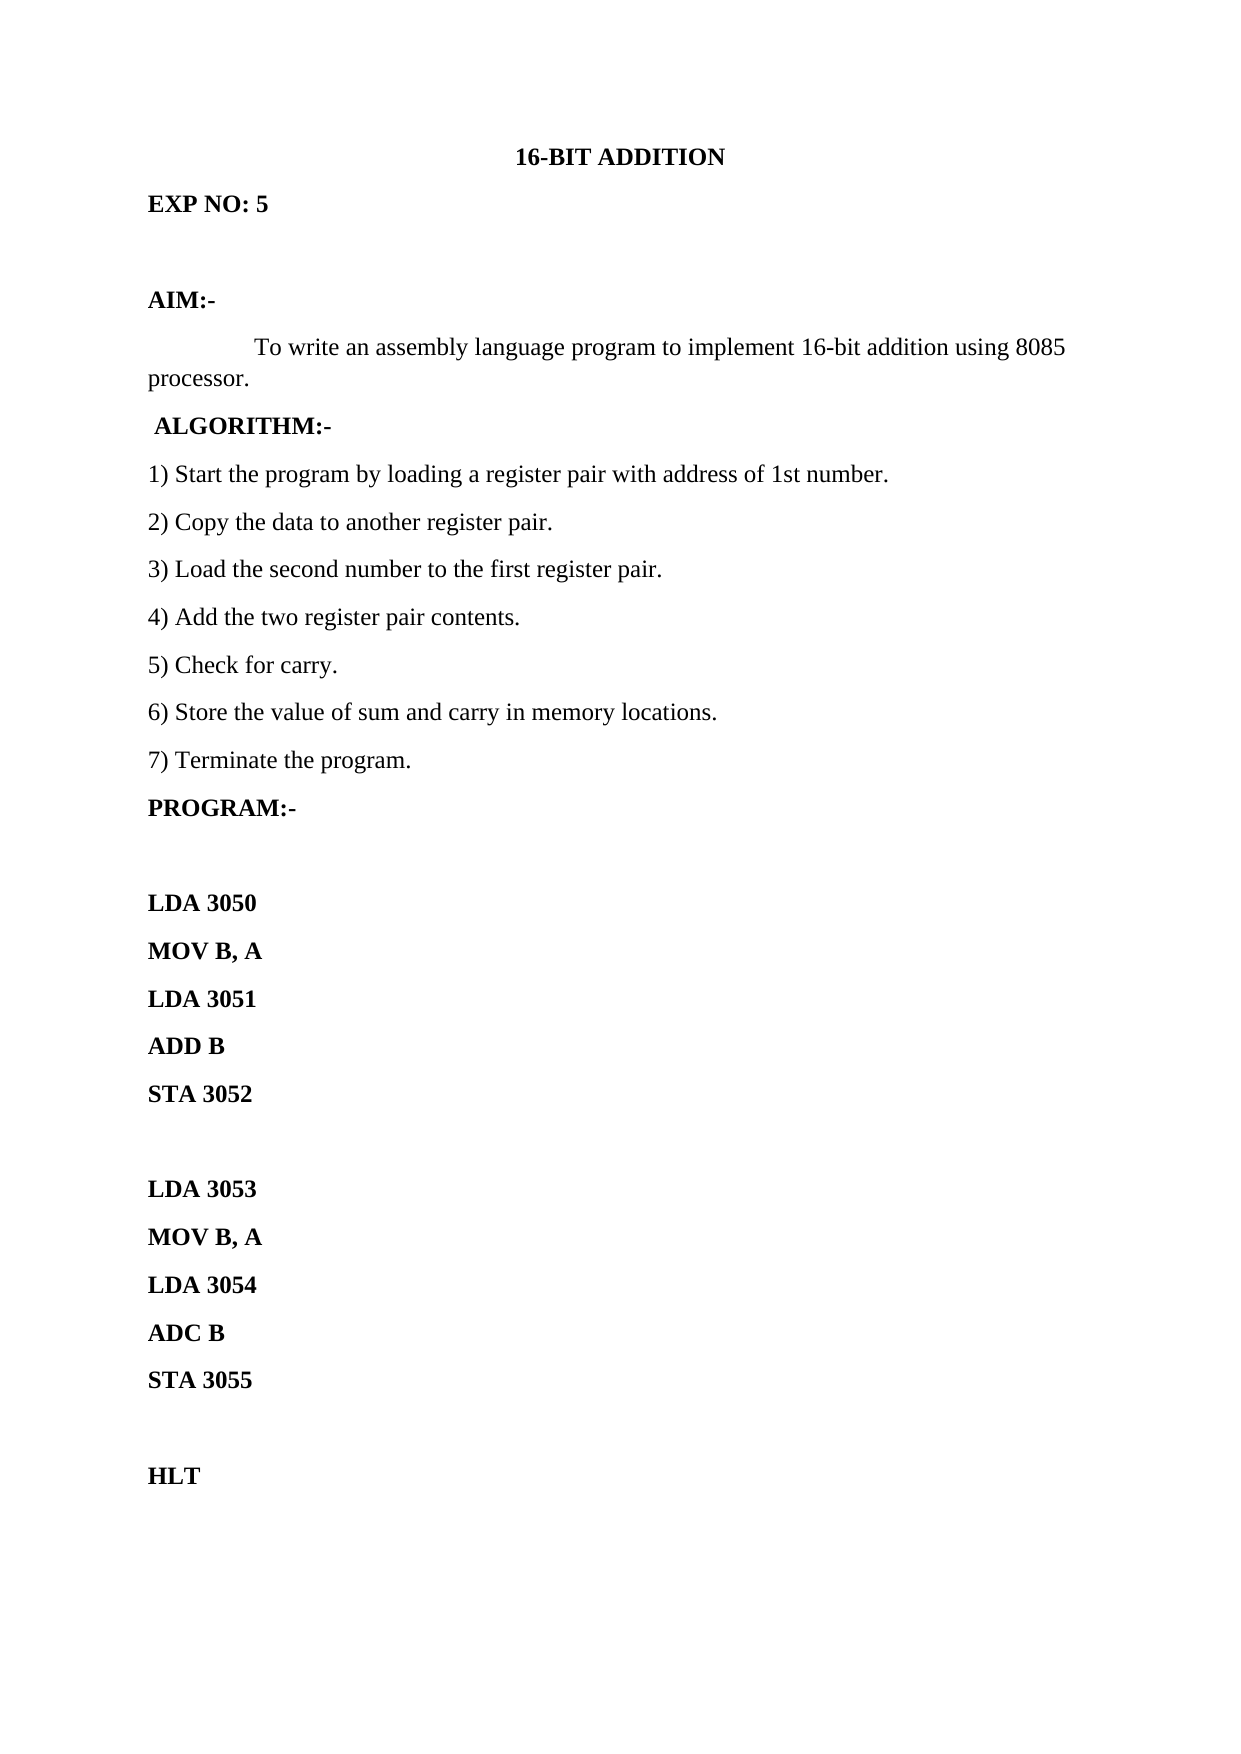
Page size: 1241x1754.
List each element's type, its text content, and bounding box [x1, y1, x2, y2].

text LDA 3050 [148, 888, 1093, 917]
text MOV B, A [148, 936, 1093, 965]
text ADD B [148, 1031, 1093, 1060]
text 1) Start the program by loading a register pair with address of 1st number. [148, 459, 1093, 488]
text ALGORITHM:- [148, 411, 1093, 440]
text 4) Add the two register pair contents. [148, 602, 1093, 631]
text To write an assembly language program to implement 16-bit addition using 8085 processor. [148, 332, 1093, 392]
text LDA 3054 [148, 1270, 1093, 1299]
text 3) Load the second number to the first register pair. [148, 554, 1093, 583]
text 2) Copy the data to another register pair. [148, 507, 1093, 535]
text 5) Check for carry. [148, 650, 1093, 678]
text AIM:- [148, 285, 1093, 313]
text HLT [148, 1461, 1093, 1489]
text PROGRAM:- [148, 793, 1093, 822]
text ADC B [148, 1318, 1093, 1346]
text LDA 3053 [148, 1174, 1093, 1203]
text 16-BIT ADDITION [148, 142, 1093, 170]
text LDA 3051 [148, 984, 1093, 1012]
text EXP NO: 5 [148, 189, 1093, 218]
text STA 3055 [148, 1365, 1093, 1394]
text 7) Terminate the program. [148, 745, 1093, 774]
text STA 3052 [148, 1079, 1093, 1108]
text MOV B, A [148, 1222, 1093, 1251]
text 6) Store the value of sum and carry in memory locations. [148, 697, 1093, 726]
